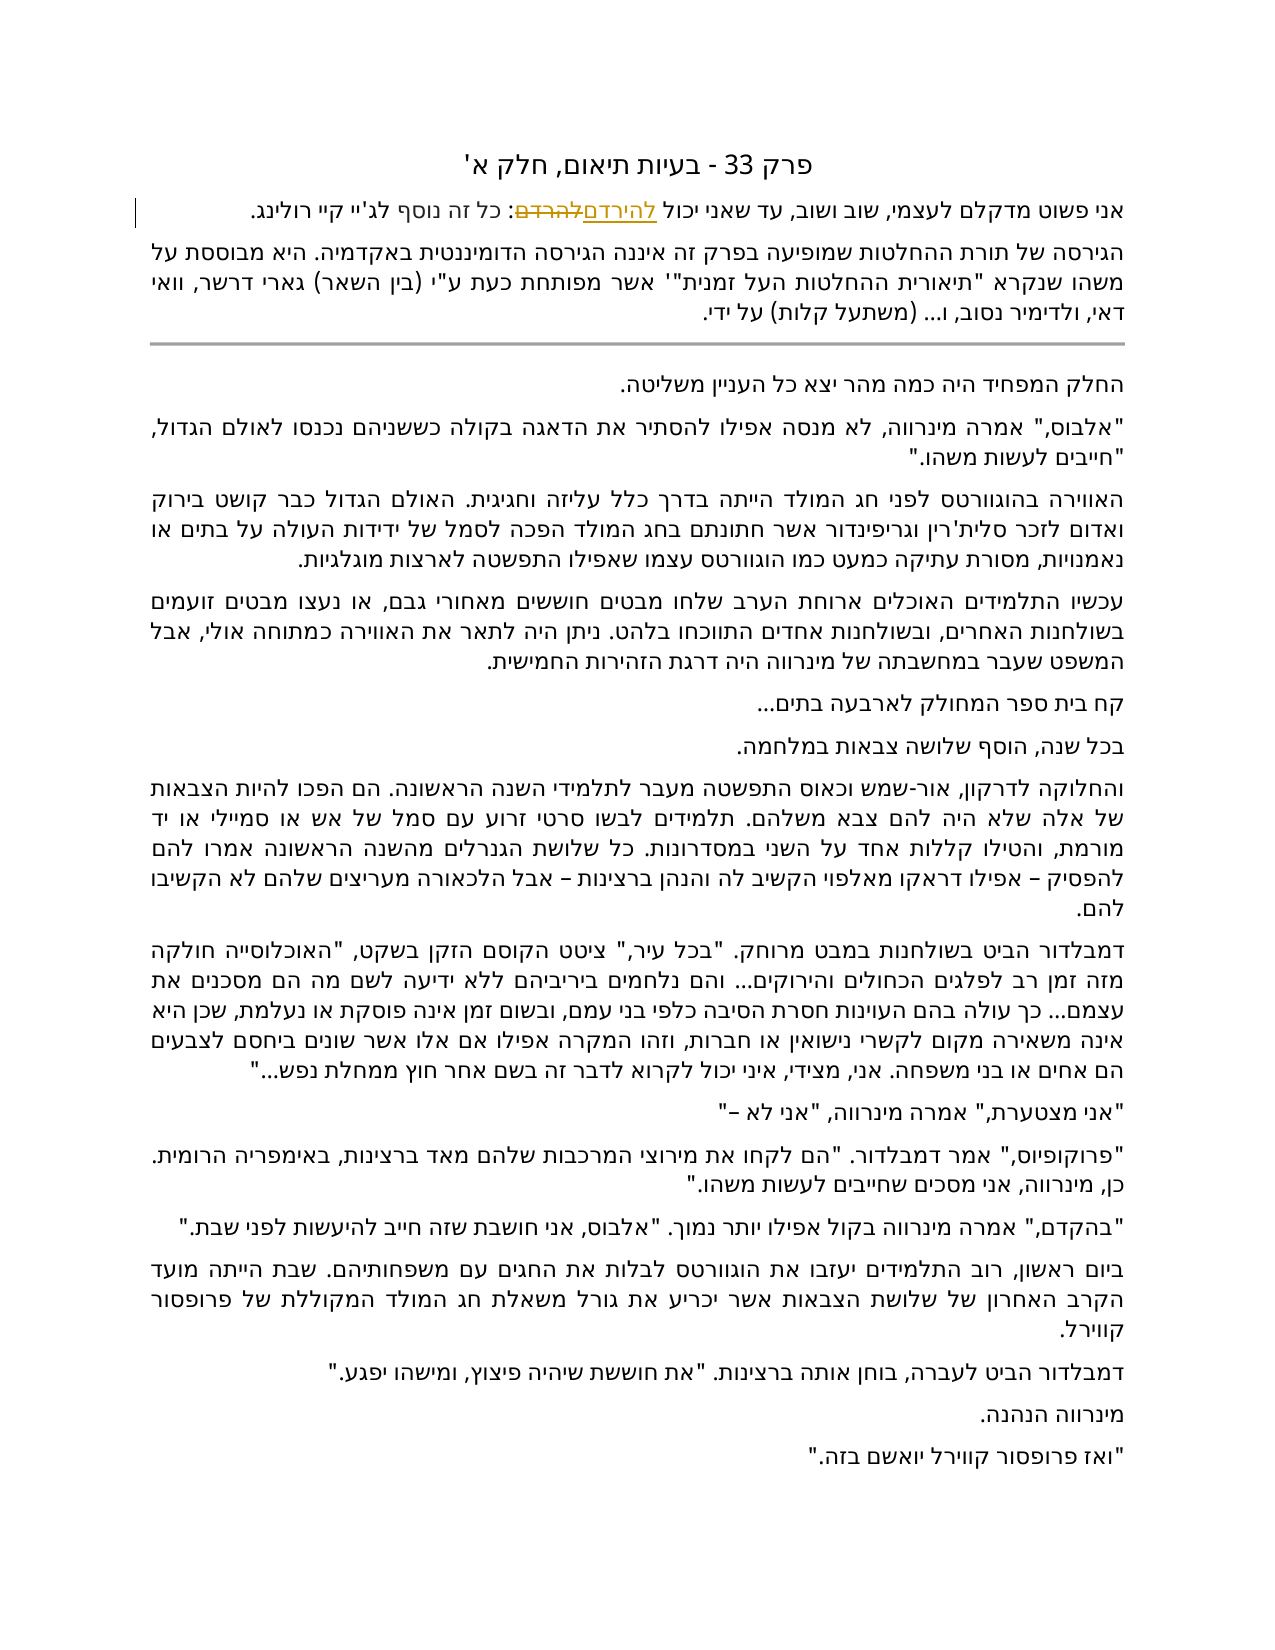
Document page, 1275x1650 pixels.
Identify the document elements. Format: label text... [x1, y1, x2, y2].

text "בהקדם," אמרה מינרווה בקול אפילו יותר נמוך. "אלבוס, אני חושבת שזה חייב להיעשות לפני שבת." [150, 1215, 1125, 1245]
text "אלבוס," אמרה מינרווה, לא מנסה אפילו להסתיר את הדאגה בקולה כששניהם נכנסו לאולם הגדול, "חייבים לעשות משהו." [150, 415, 1125, 474]
text אני פשוט מדקלם לעצמי, שוב ושוב, עד שאני יכול : כל זה נוסף לג'יי קיי רולינג. [502, 198, 1125, 228]
text ביום ראשון, רוב התלמידים יעזבו את הוגוורטס לבלות את החגים עם משפחותיהם. שבת הייתה מועד הקרב האחרון של שלושת הצבאות אשר יכריע את גורל משאלת חג המולד המקוללת של פרופסור קווירל. [150, 1257, 1125, 1347]
text הגירסה של תורת ההחלטות שמופיעה בפרק זה איננה הגירסה הדומיננטית באקדמיה. היא מבוססת על משהו שנקרא "תיאורית ההחלטות העל זמנית"' אשר מפותחת כעת ע"י (בין השאר) גארי דרשר, וואי דאי, ולדימיר נסוב, ו… (משתעל קלות) על ידי. [150, 240, 1125, 330]
text בכל שנה, הוסף שלושה צבאות במלחמה. [150, 734, 1125, 764]
text "ואז פרופסור קווירל יואשם בזה." [150, 1444, 1125, 1474]
text והחלוקה לדרקון, אור-שמש וכאוס התפשטה מעבר לתלמידי השנה הראשונה. הם הפכו להיות הצבאות של אלה שלא היה להם צבא משלהם. תלמידים לבשו סרטי זרוע עם סמל של אש או סמיילי או יד מורמת, והטילו קללות אחד על השני במסדרונות. כל שלושת הגנרלים מהשנה הראשונה אמרו להם להפסיק – אפילו דראקו מאלפוי הקשיב לה והנהן ברצינות – אבל הלכאורה מעריצים שלהם לא הקשיבו להם. [150, 776, 1125, 926]
text פרק 33 - בעיות תיאום, חלק א' [150, 150, 1125, 185]
text מינרווה הנהנה. [150, 1402, 1125, 1432]
text "פרוקופיוס," אמר דמבלדור. "הם לקחו את מירוצי המרכבות שלהם מאד ברצינות, באימפריה הרומית. כן, מינרווה, אני מסכים שחייבים לעשות משהו." [150, 1142, 1125, 1202]
text האווירה בהוגוורטס לפני חג המולד הייתה בדרך כלל עליזה וחגיגית. האולם הגדול כבר קושט בירוק ואדום לזכר סלית'רין וגריפינדור אשר חתונתם בחג המולד הפכה לסמל של ידידות העולה על בתים או נאמנויות, מסורת עתיקה כמעט כמו הוגוורטס עצמו שאפילו התפשטה לארצות מוגלגיות. [150, 487, 1125, 577]
text "אני מצטערת," אמרה מינרווה, "אני לא –" [150, 1100, 1125, 1130]
text קח בית ספר המחולק לארבעה בתים… [150, 691, 1125, 721]
text אני פשוט מדקלם לעצמי, שוב ושוב, עד שאני יכול : כל זה נוסף לג'יי קיי רולינג. [150, 198, 391, 228]
text דמבלדור הביט בשולחנות במבט מרוחק. "בכל עיר," ציטט הקוסם הזקן בשקט, "האוכלוסייה חולקה מזה זמן רב לפלגים הכחולים והירוקים… והם נלחמים ביריביהם ללא ידיעה לשם מה הם מסכנים את עצמם… כך עולה בהם העוינות חסרת הסיבה כלפי בני עמם, ובשום זמן אינה פוסקת או נעלמת, שכן היא אינה משאירה מקום לקשרי נישואין או חברות, וזהו המקרה אפילו אם אלו אשר שונים ביחסם לצבעים הם אחים או בני משפחה. אני, מצידי, איני יכול לקרוא לדבר זה בשם אחר חוץ ממחלת נפש…" [150, 938, 1125, 1088]
text החלק המפחיד היה כמה מהר יצא כל העניין משליטה. [150, 346, 1125, 402]
text דמבלדור הביט לעברה, בוחן אותה ברצינות. "את חוששת שיהיה פיצוץ, ומישהו יפגע." [150, 1359, 1125, 1389]
text עכשיו התלמידים האוכלים ארוחת הערב שלחו מבטים חוששים מאחורי גבם, או נעצו מבטים זועמים בשולחנות האחרים, ובשולחנות אחדים התווכחו בלהט. ניתן היה לתאר את האווירה כמתוחה אולי, אבל המשפט שעבר במחשבתה של מינרווה היה דרגת הזהירות החמישית. [150, 589, 1125, 679]
